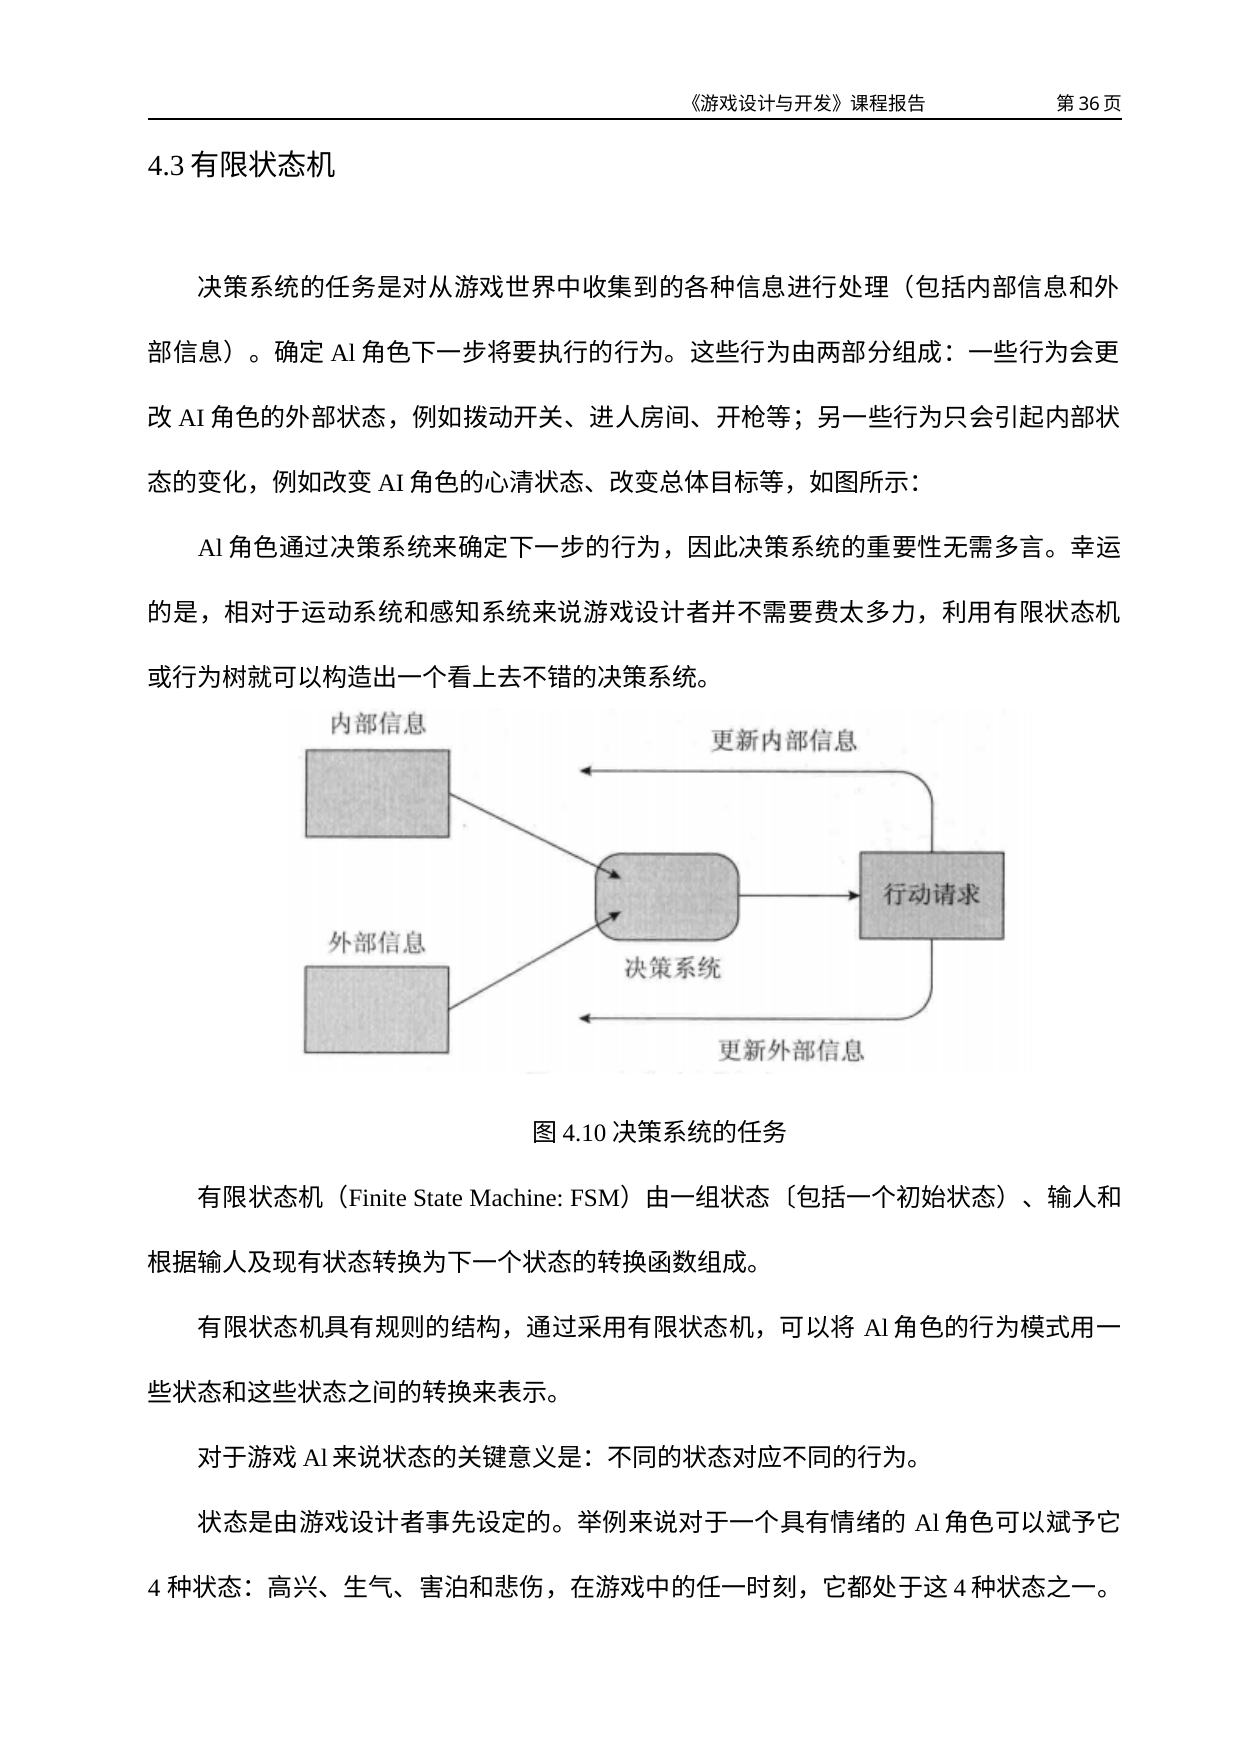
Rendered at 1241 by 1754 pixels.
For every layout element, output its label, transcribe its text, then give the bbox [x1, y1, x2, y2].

text 对于游戏Al来说状态的关键意义是：不同的状态对应不同的行为。 [148, 1423, 1122, 1488]
text 图4.10 决策系统的任务 [148, 1098, 1122, 1163]
subtitle 4.3有限状态机 [148, 130, 1122, 195]
text Al角色通过决策系统来确定下一步的行为，因此决策系统的重要性无需多言。幸运的是，相对于运动系统和感知系统来说游戏设计者并不需要费太多力，利用有限状态机或行为树就可以构造出一个看上去不错的决策系统。 [148, 513, 1122, 708]
text 有限状态机（Finite State Machine: FSM）由一组状态〔包括一个初始状态）、输人和根据输人及现有状态转换为下一个状态的转换函数组成。 [148, 1163, 1122, 1293]
picture [287, 708, 1033, 1074]
text 决策系统的任务是对从游戏世界中收集到的各种信息进行处理（包括内部信息和外部信息）。确定Al角色下一步将要执行的行为。这些行为由两部分组成：一些行为会更改AI角色的外部状态，例如拨动开关、进人房间、开枪等；另一些行为只会引起内部状态的变化，例如改变AI角色的心清状态、改变总体目标等，如图所示： [148, 253, 1122, 513]
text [148, 1488, 1122, 1618]
text 有限状态机具有规则的结构，通过采用有限状态机，可以将Al角色的行为模式用一些状态和这些状态之间的转换来表示。 [148, 1293, 1122, 1423]
